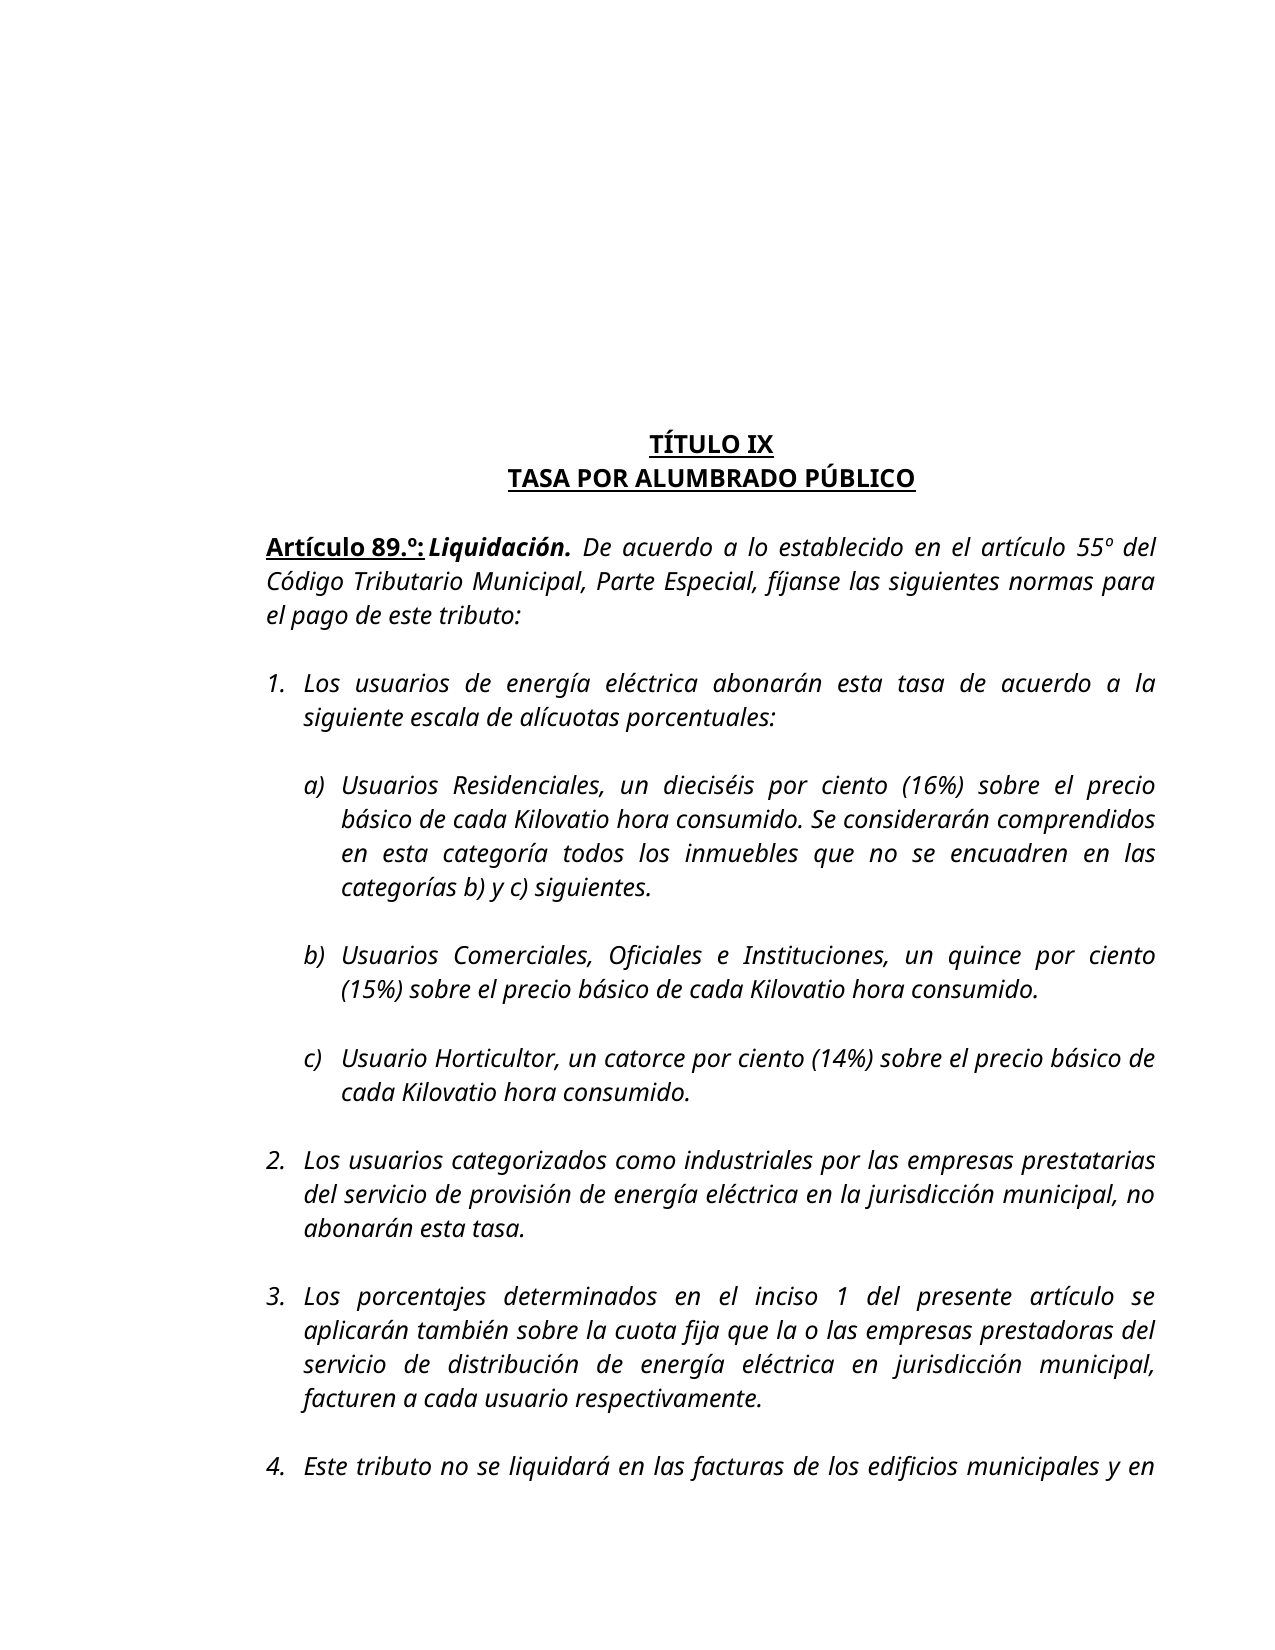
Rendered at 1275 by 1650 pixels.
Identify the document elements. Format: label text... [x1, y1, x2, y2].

text TASA POR ALUMBRADO PÚBLICO [266, 461, 1157, 495]
list Usuarios Comerciales, Oficiales e Instituciones, un quince por ciento (15%) sobre el precio básico de cada Kilovatio hora consumido. [303, 938, 1157, 1006]
list Los usuarios categorizados como industriales por las empresas prestatarias del servicio de provisión de energía eléctrica en la jurisdicción municipal, no abonarán esta tasa. [266, 1142, 1157, 1244]
list Usuarios Residenciales, un dieciséis por ciento (16%) sobre el precio básico de cada Kilovatio hora consumido. Se considerarán comprendidos en esta categoría todos los inmuebles que no se encuadren en las categorías b) y c) siguientes. [303, 768, 1157, 904]
list Usuario Horticultor, un catorce por ciento (14%) sobre el precio básico de cada Kilovatio hora consumido. [303, 1040, 1157, 1108]
list Los usuarios de energía eléctrica abonarán esta tasa de acuerdo a la siguiente escala de alícuotas porcentuales: [266, 666, 1157, 734]
list Liquidación. De acuerdo a lo establecido en el artículo 55º del Código Tributario Municipal, Parte Especial, fíjanse las siguientes normas para el pago de este tributo: [266, 529, 1157, 631]
text TÍTULO IX [266, 427, 1157, 461]
list Los porcentajes determinados en el inciso 1 del presente artículo se aplicarán también sobre la cuota fija que la o las empresas prestadoras del servicio de distribución de energía eléctrica en jurisdicción municipal, facturen a cada usuario respectivamente. [266, 1279, 1157, 1415]
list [266, 1449, 1157, 1483]
